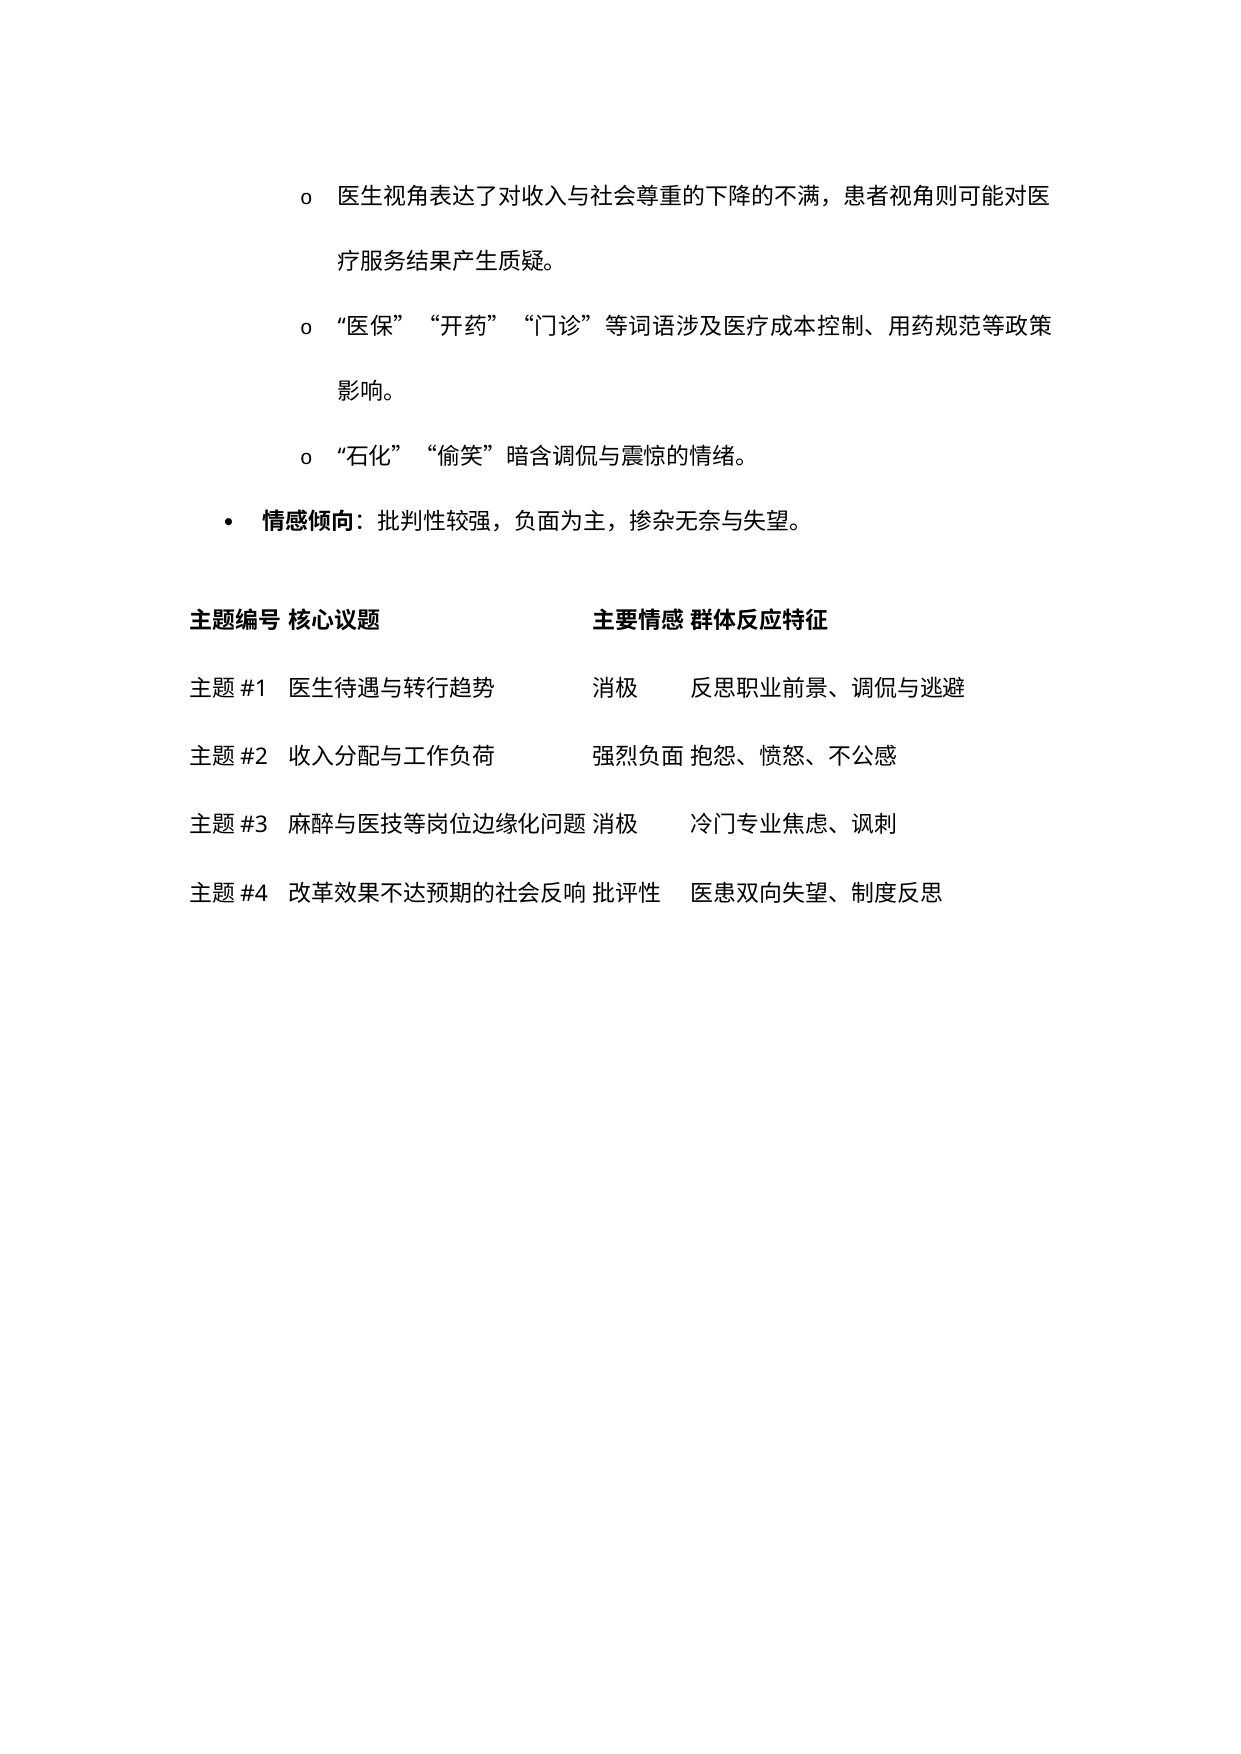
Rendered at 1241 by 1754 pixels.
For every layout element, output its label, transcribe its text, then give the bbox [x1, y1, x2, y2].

table_header 主题编号 [188, 585, 287, 653]
table_header 主要情感 [591, 585, 689, 653]
table_cell 强烈负面 [591, 721, 689, 789]
table_cell 主题 #4 [188, 857, 287, 925]
table_cell 主题 #2 [188, 721, 287, 789]
table_cell 医患双向失望、制度反思 [689, 857, 972, 925]
table_cell 医生待遇与转行趋势 [287, 653, 591, 721]
table_header 核心议题 [287, 585, 591, 653]
table_cell 主题 #1 [188, 653, 287, 721]
table_cell 收入分配与工作负荷 [287, 721, 591, 789]
table_cell 反思职业前景、调侃与逃避 [689, 653, 972, 721]
table_cell 消极 [591, 653, 689, 721]
table_cell 改革效果不达预期的社会反响 [287, 857, 591, 925]
table_cell 抱怨、愤怒、不公感 [689, 721, 972, 789]
table_header 群体反应特征 [689, 585, 972, 653]
list 医生视角表达了对收入与社会尊重的下降的不满，患者视角则可能对医疗服务结果产生质疑。 [300, 162, 1053, 292]
table_cell 批评性 [591, 857, 689, 925]
list “石化”“偷笑”暗含调侃与震惊的情绪。 [300, 422, 1053, 487]
table_cell 冷门专业焦虑、讽刺 [689, 789, 972, 857]
table_cell 主题 #3 [188, 789, 287, 857]
list “医保”“开药”“门诊”等词语涉及医疗成本控制、用药规范等政策影响。 [300, 292, 1053, 422]
table_cell 消极 [591, 789, 689, 857]
list 情感倾向：批判性较强，负面为主，掺杂无奈与失望。 [225, 487, 1053, 552]
table_cell 麻醉与医技等岗位边缘化问题 [287, 789, 591, 857]
